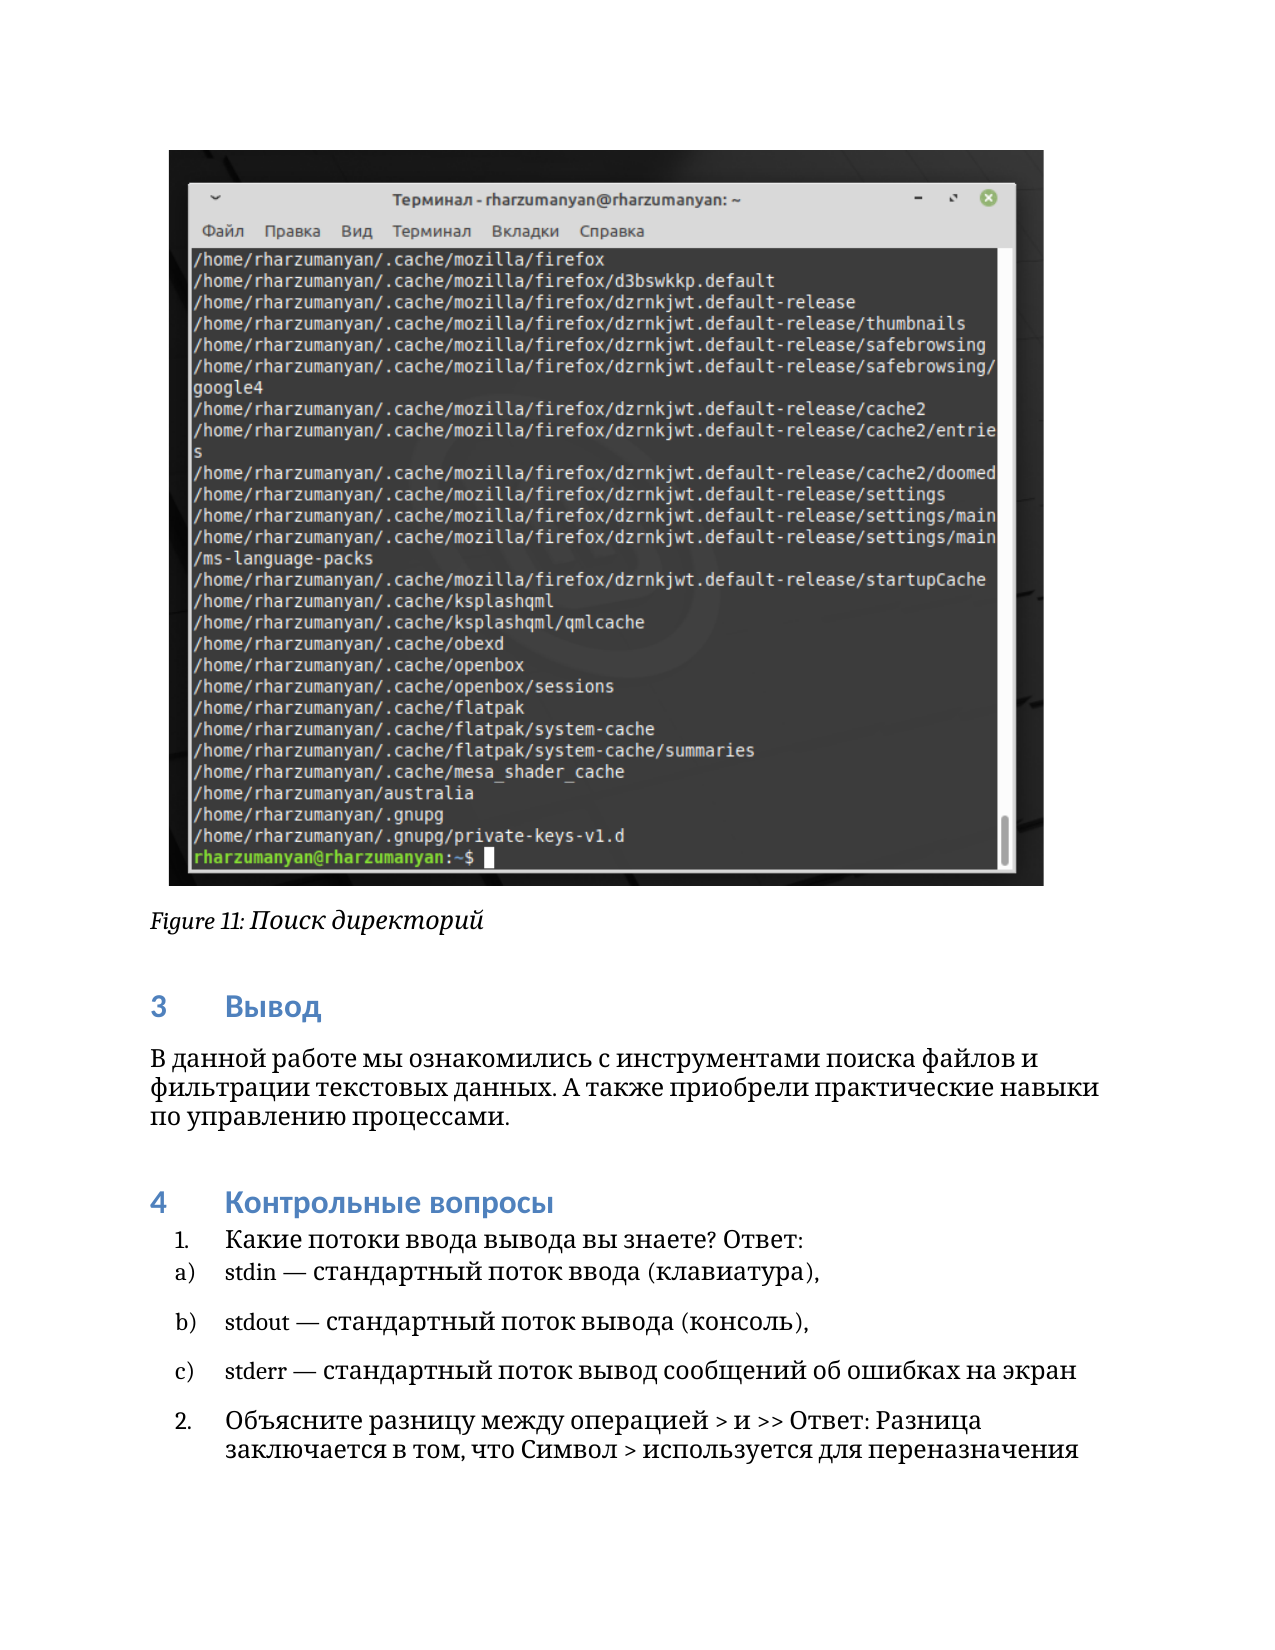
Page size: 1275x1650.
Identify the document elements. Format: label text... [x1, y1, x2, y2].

text Figure 11: Поиск директорий [150, 907, 1125, 935]
subtitle 3 Вывод [150, 985, 1125, 1026]
list stderr — стандартный поток вывод сообщений об ошибках на экран [175, 1357, 1125, 1386]
picture [168, 150, 1044, 886]
text В данной работе мы ознакомились с инструментами поиска файлов и фильтрации текстовых данных. А также приобрели практические навыки по управлению процессами. [150, 1045, 1125, 1131]
list Какие потоки ввода вывода вы знаете? Ответ: [175, 1226, 1125, 1254]
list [175, 1407, 1125, 1464]
list stdin — стандартный поток ввода (клавиатура), [175, 1258, 1125, 1287]
list stdout — стандартный поток вывода (консоль), [175, 1308, 1125, 1336]
subtitle 4 Контрольные вопросы [150, 1181, 1125, 1222]
